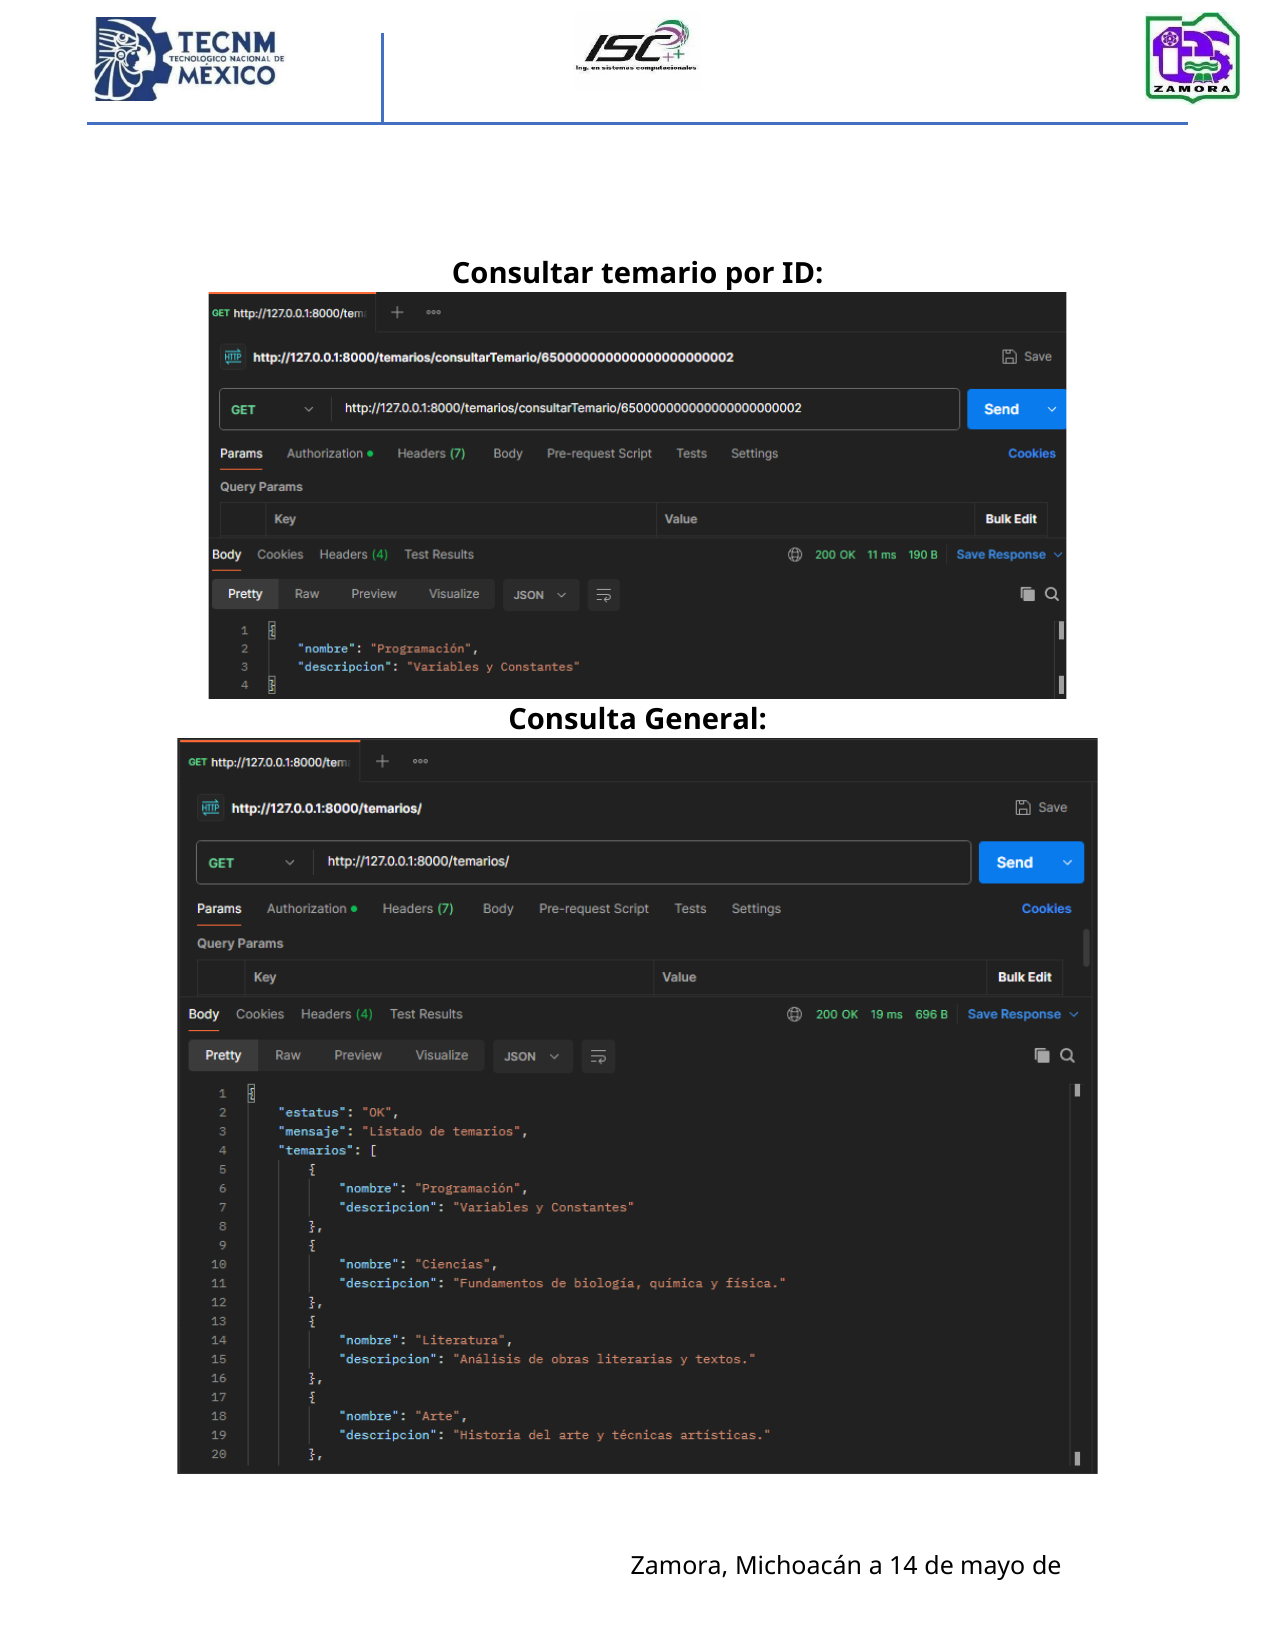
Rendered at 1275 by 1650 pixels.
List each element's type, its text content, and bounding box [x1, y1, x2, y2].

picture [177, 738, 1098, 1474]
text Consulta General: [75, 698, 1200, 738]
text Consultar temario por ID: [75, 252, 1200, 292]
picture [208, 292, 1067, 699]
picture [573, 11, 702, 91]
picture [91, 17, 288, 101]
picture [1145, 12, 1241, 105]
